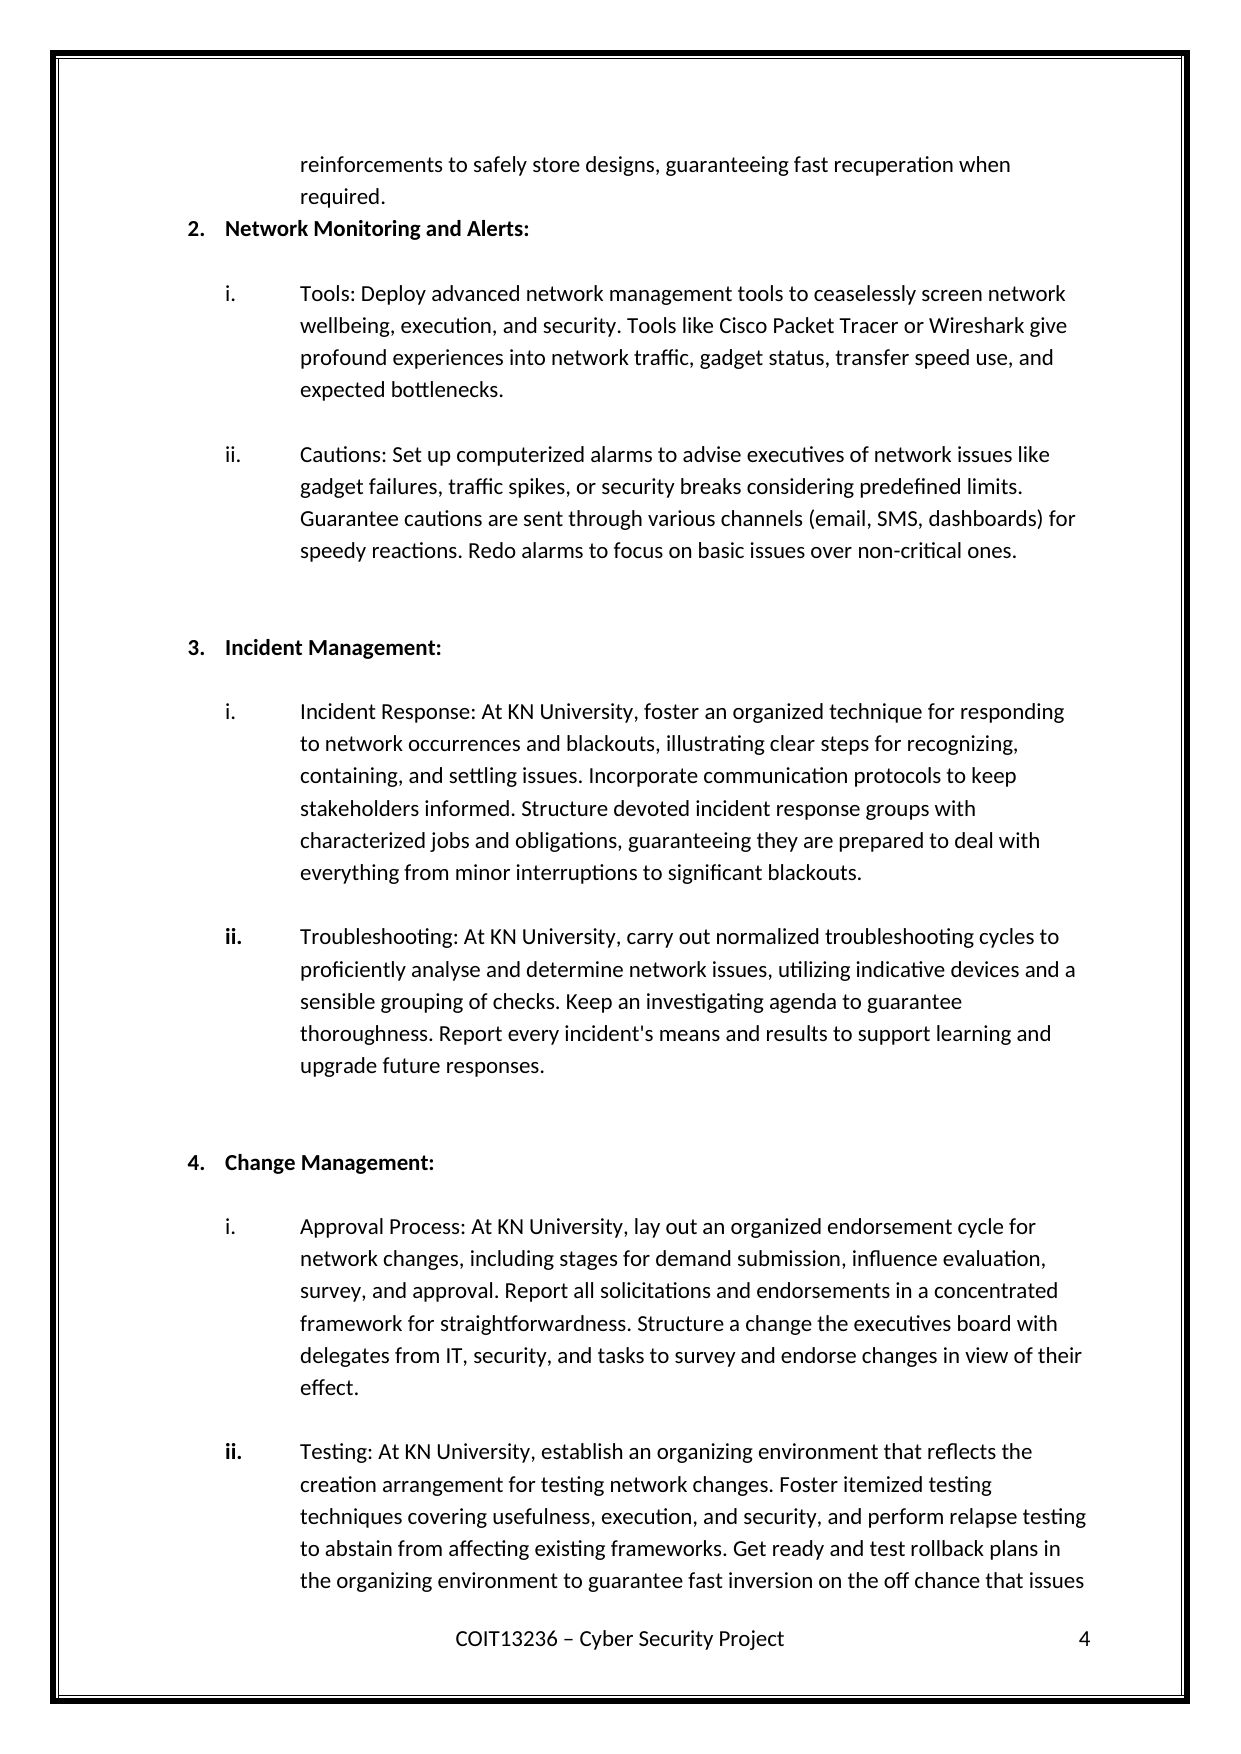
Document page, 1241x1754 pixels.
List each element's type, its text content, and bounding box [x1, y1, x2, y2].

list Troubleshooting: At KN University, carry out normalized troubleshooting cycles to proficiently analyse and determine network issues, utilizing indicative devices and a sensible grouping of checks. Keep an investigating agenda to guarantee thoroughness. Report every incident's means and results to support learning and upgrade future responses. [225, 922, 1090, 1079]
list Cautions: Set up computerized alarms to advise executives of network issues like gadget failures, traffic spikes, or security breaks considering predefined limits. Guarantee cautions are sent through various channels (email, SMS, dashboards) for speedy reactions. Redo alarms to focus on basic issues over non-critical ones. [225, 440, 1090, 564]
list Approval Process: At KN University, lay out an organized endorsement cycle for network changes, including stages for demand submission, influence evaluation, survey, and approval. Report all solicitations and endorsements in a concentrated framework for straightforwardness. Structure a change the executives board with delegates from IT, security, and tasks to survey and endorse changes in view of their effect. [225, 1212, 1090, 1401]
list Incident Response: At KN University, foster an organized technique for responding to network occurrences and blackouts, illustrating clear steps for recognizing, containing, and settling issues. Incorporate communication protocols to keep stakeholders informed. Structure devoted incident response groups with characterized jobs and obligations, guaranteeing they are prepared to deal with everything from minor interruptions to significant blackouts. [225, 697, 1090, 886]
list Change Management: [187, 1148, 1090, 1176]
list Network Monitoring and Alerts: [187, 214, 1090, 242]
list Incident Management: [187, 633, 1090, 661]
list Tools: Deploy advanced network management tools to ceaselessly screen network wellbeing, execution, and security. Tools like Cisco Packet Tracer or Wireshark give profound experiences into network traffic, gadget status, transfer speed use, and expected bottlenecks. [225, 279, 1090, 403]
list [225, 150, 1090, 210]
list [225, 1437, 1090, 1594]
